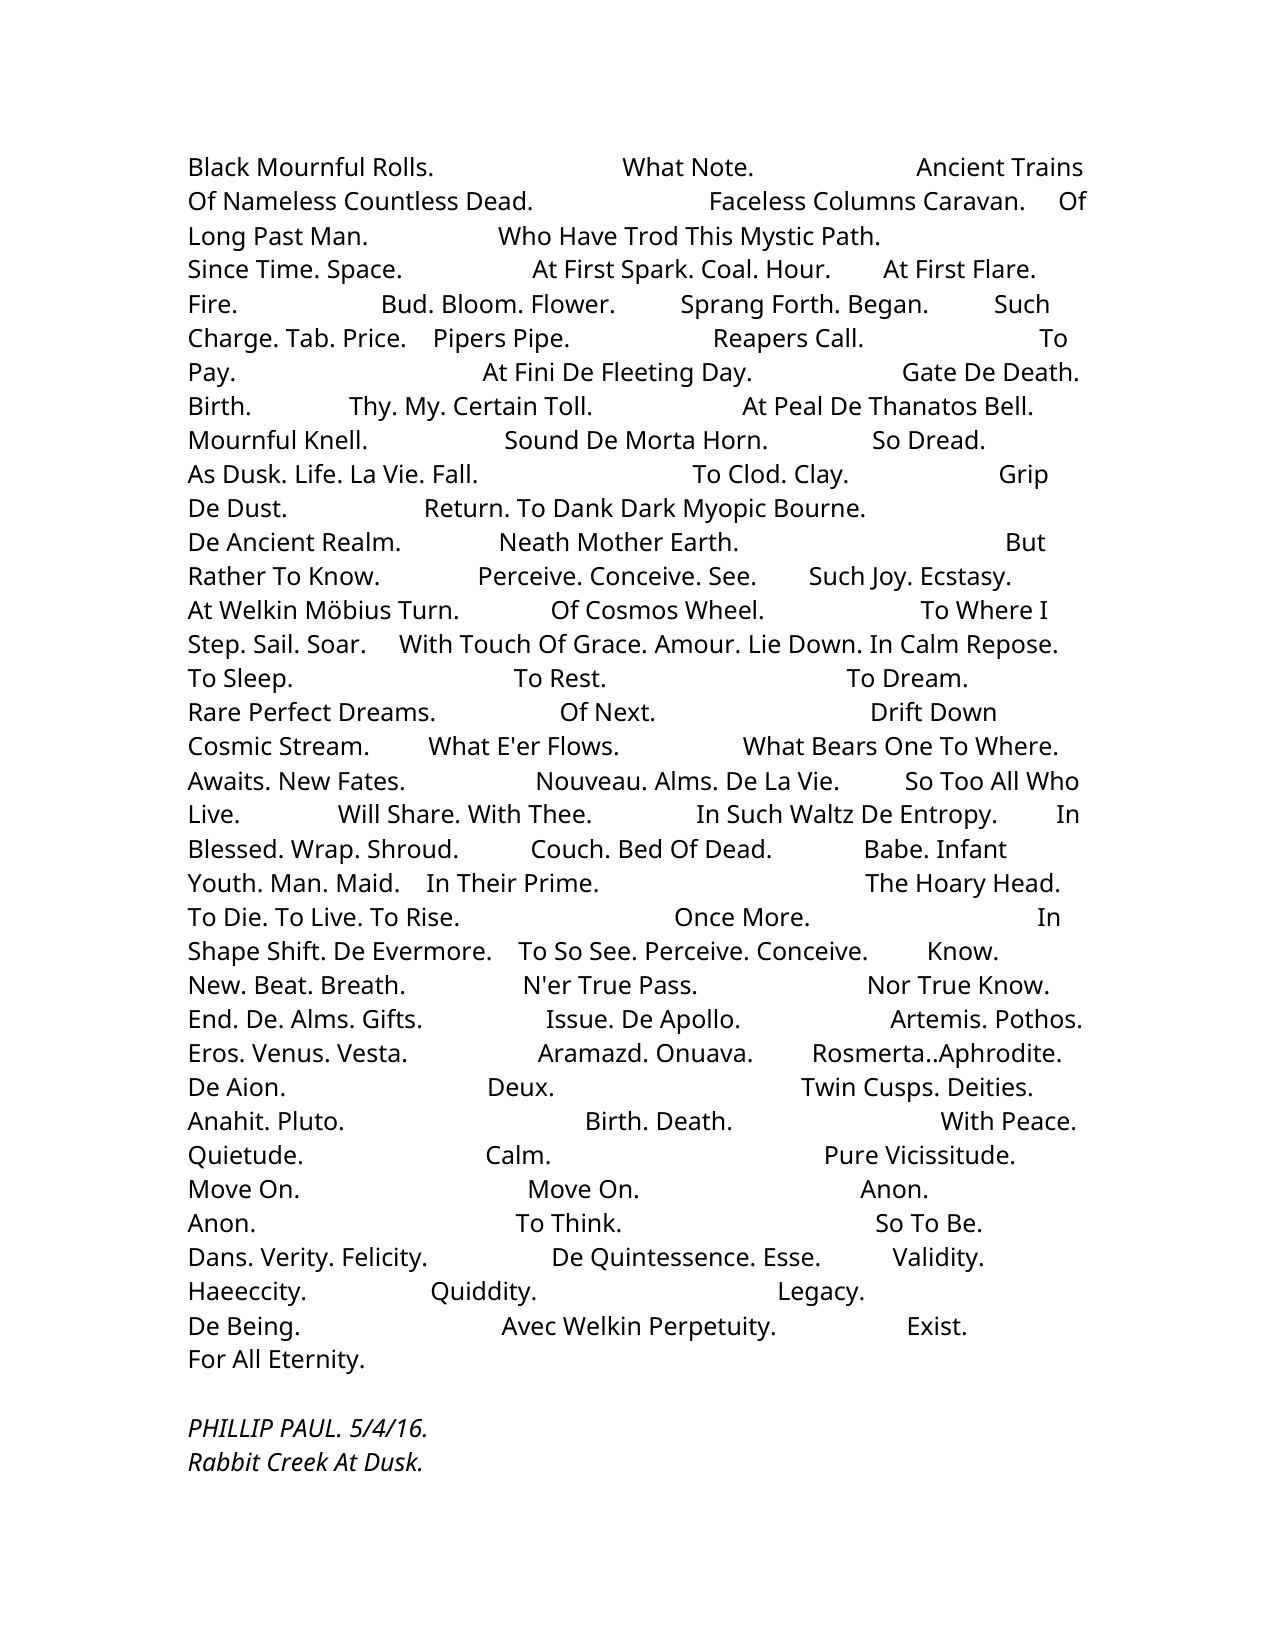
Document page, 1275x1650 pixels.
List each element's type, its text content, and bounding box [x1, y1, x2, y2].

text Rabbit Creek At Dusk. [187, 1444, 1087, 1478]
text Black Mournful Rolls. What Note. Ancient Trains Of Nameless Countless Dead. Faceless Columns Caravan. Of Long Past Man. Who Have Trod This Mystic Path. Since Time. Space. At First Spark. Coal. Hour. At First Flare. Fire. Bud. Bloom. Flower. Sprang Forth. Began. Such Charge. Tab. Price. Pipers Pipe. Reapers Call. To Pay. At Fini De Fleeting Day. Gate De Death. Birth. Thy. My. Certain Toll. At Peal De Thanatos Bell. Mournful Knell. Sound De Morta Horn. So Dread. As Dusk. Life. La Vie. Fall. To Clod. Clay. Grip De Dust. Return. To Dank Dark Myopic Bourne. De Ancient Realm. Neath Mother Earth. But Rather To Know. Perceive. Conceive. See. Such Joy. Ecstasy. At Welkin Möbius Turn. Of Cosmos Wheel. To Where I Step. Sail. Soar. With Touch Of Grace. Amour. Lie Down. In Calm Repose. To Sleep. To Rest. To Dream. Rare Perfect Dreams. Of Next. Drift Down Cosmic Stream. What E'er Flows. What Bears One To Where. Awaits. New Fates. Nouveau. Alms. De La Vie. So Too All Who Live. Will Share. With Thee. In Such Waltz De Entropy. In Blessed. Wrap. Shroud. Couch. Bed Of Dead. Babe. Infant Youth. Man. Maid. In Their Prime. The Hoary Head. To Die. To Live. To Rise. Once More. In Shape Shift. De Evermore. To So See. Perceive. Conceive. Know. New. Beat. Breath. N'er True Pass. Nor True Know. End. De. Alms. Gifts. Issue. De Apollo. Artemis. Pothos. Eros. Venus. Vesta. Aramazd. Onuava. Rosmerta..Aphrodite. De Aion. Deux. Twin Cusps. Deities. Anahit. Pluto. Birth. Death. With Peace. Quietude. Calm. Pure Vicissitude. Move On. Move On. Anon. Anon. To Think. So To Be. Dans. Verity. Felicity. De Quintessence. Esse. Validity. Haeeccity. Quiddity. Legacy. De Being. Avec Welkin Perpetuity. Exist. For All Eternity. [187, 150, 1087, 1376]
text PHILLIP PAUL. 5/4/16. [187, 1410, 1087, 1444]
